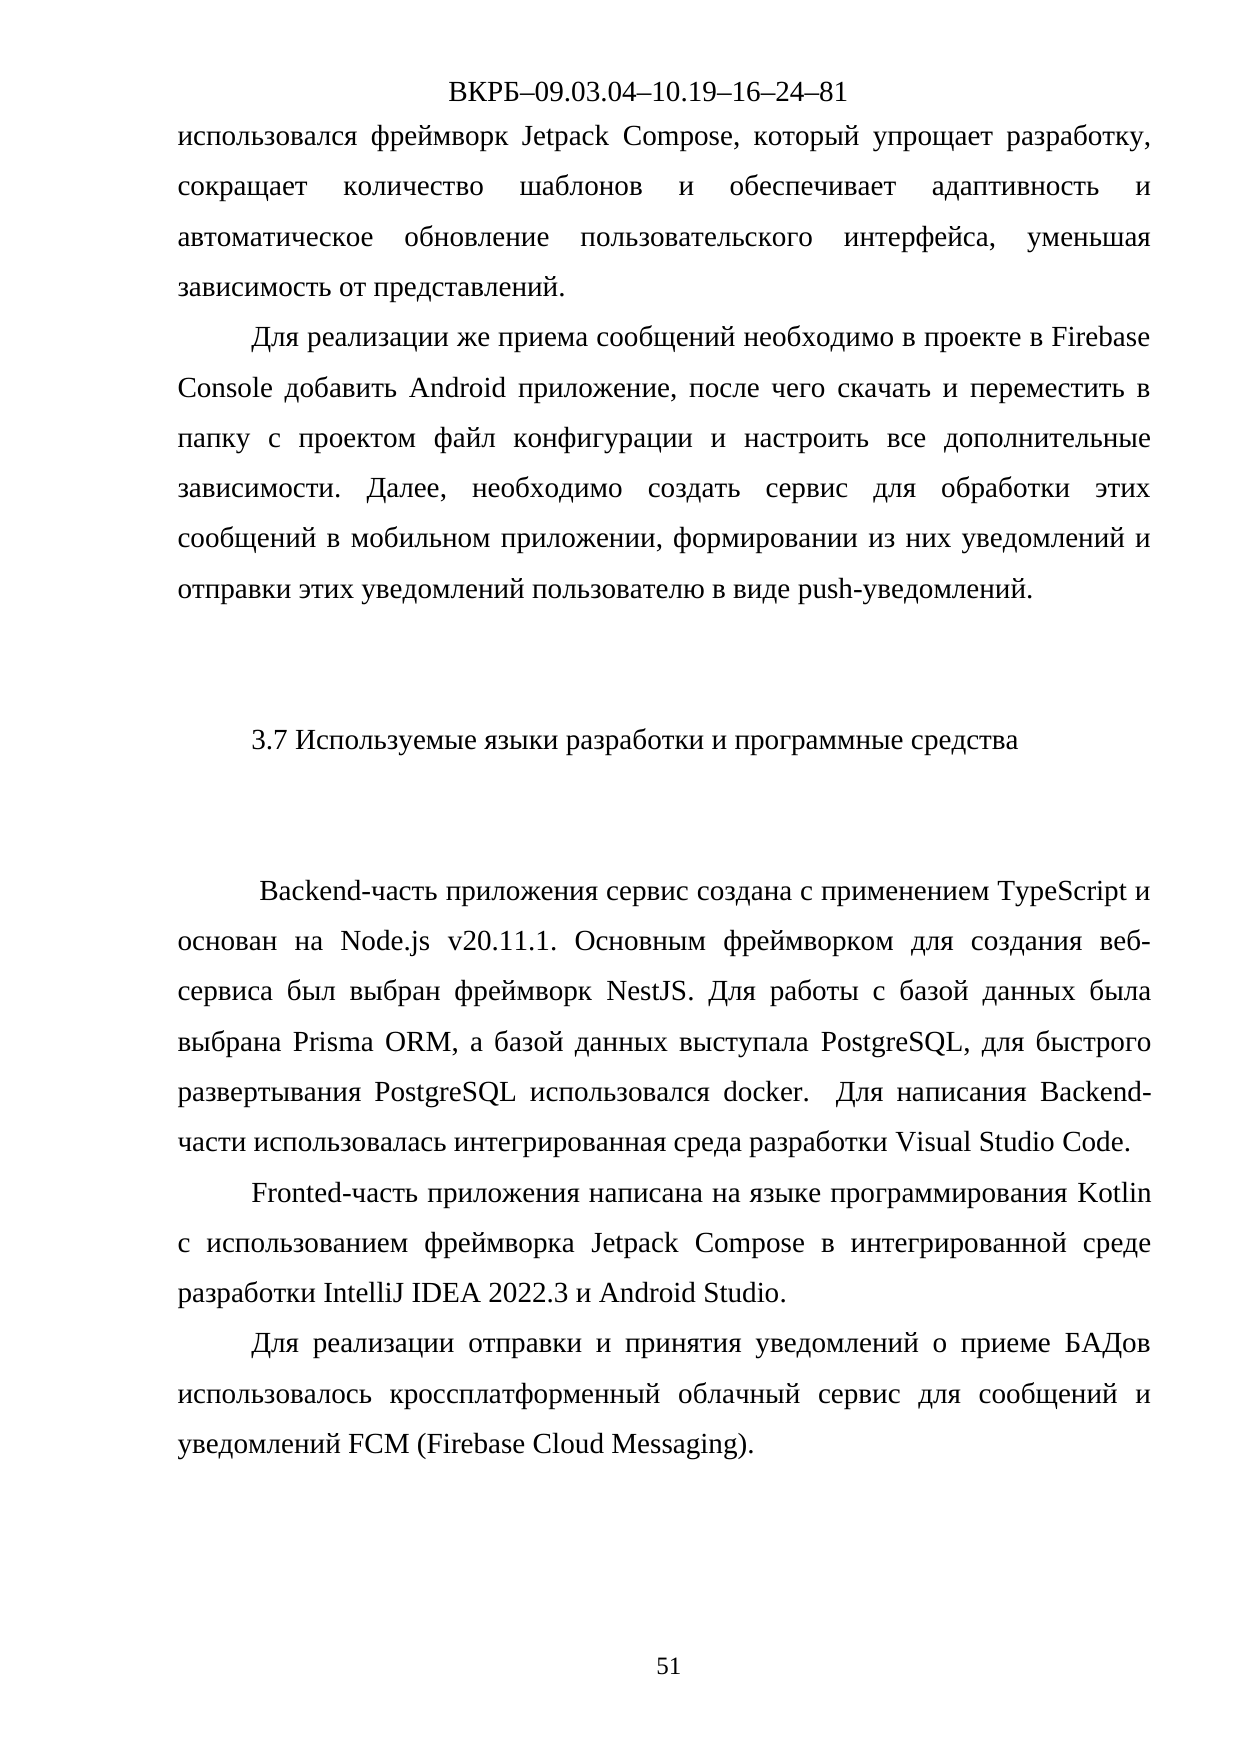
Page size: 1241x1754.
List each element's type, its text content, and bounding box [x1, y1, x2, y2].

text Backend-часть приложения сервис создана с применением TypeScript и основан на Node.js v20.11.1. Основным фреймворком для создания веб-сервиса был выбран фреймворк NestJS. Для работы с базой данных была выбрана Prisma ORM, а базой данных выступала PostgreSQL, для быстрого развертывания PostgreSQL использовался docker. Для написания Backend-части использовалась интегрированная среда разработки Visual Studio Code. [177, 873, 1152, 1158]
subtitle 3.7 Используемые языки разработки и программные средства [177, 722, 1152, 755]
text Для реализации же приема сообщений необходимо в проекте в Firebase Console добавить Android приложение, после чего скачать и переместить в папку с проектом файл конфигурации и настроить все дополнительные зависимости. Далее, необходимо создать сервис для обработки этих сообщений в мобильном приложении, формировании из них уведомлений и отправки этих уведомлений пользователю в виде push-уведомлений. [177, 319, 1152, 604]
